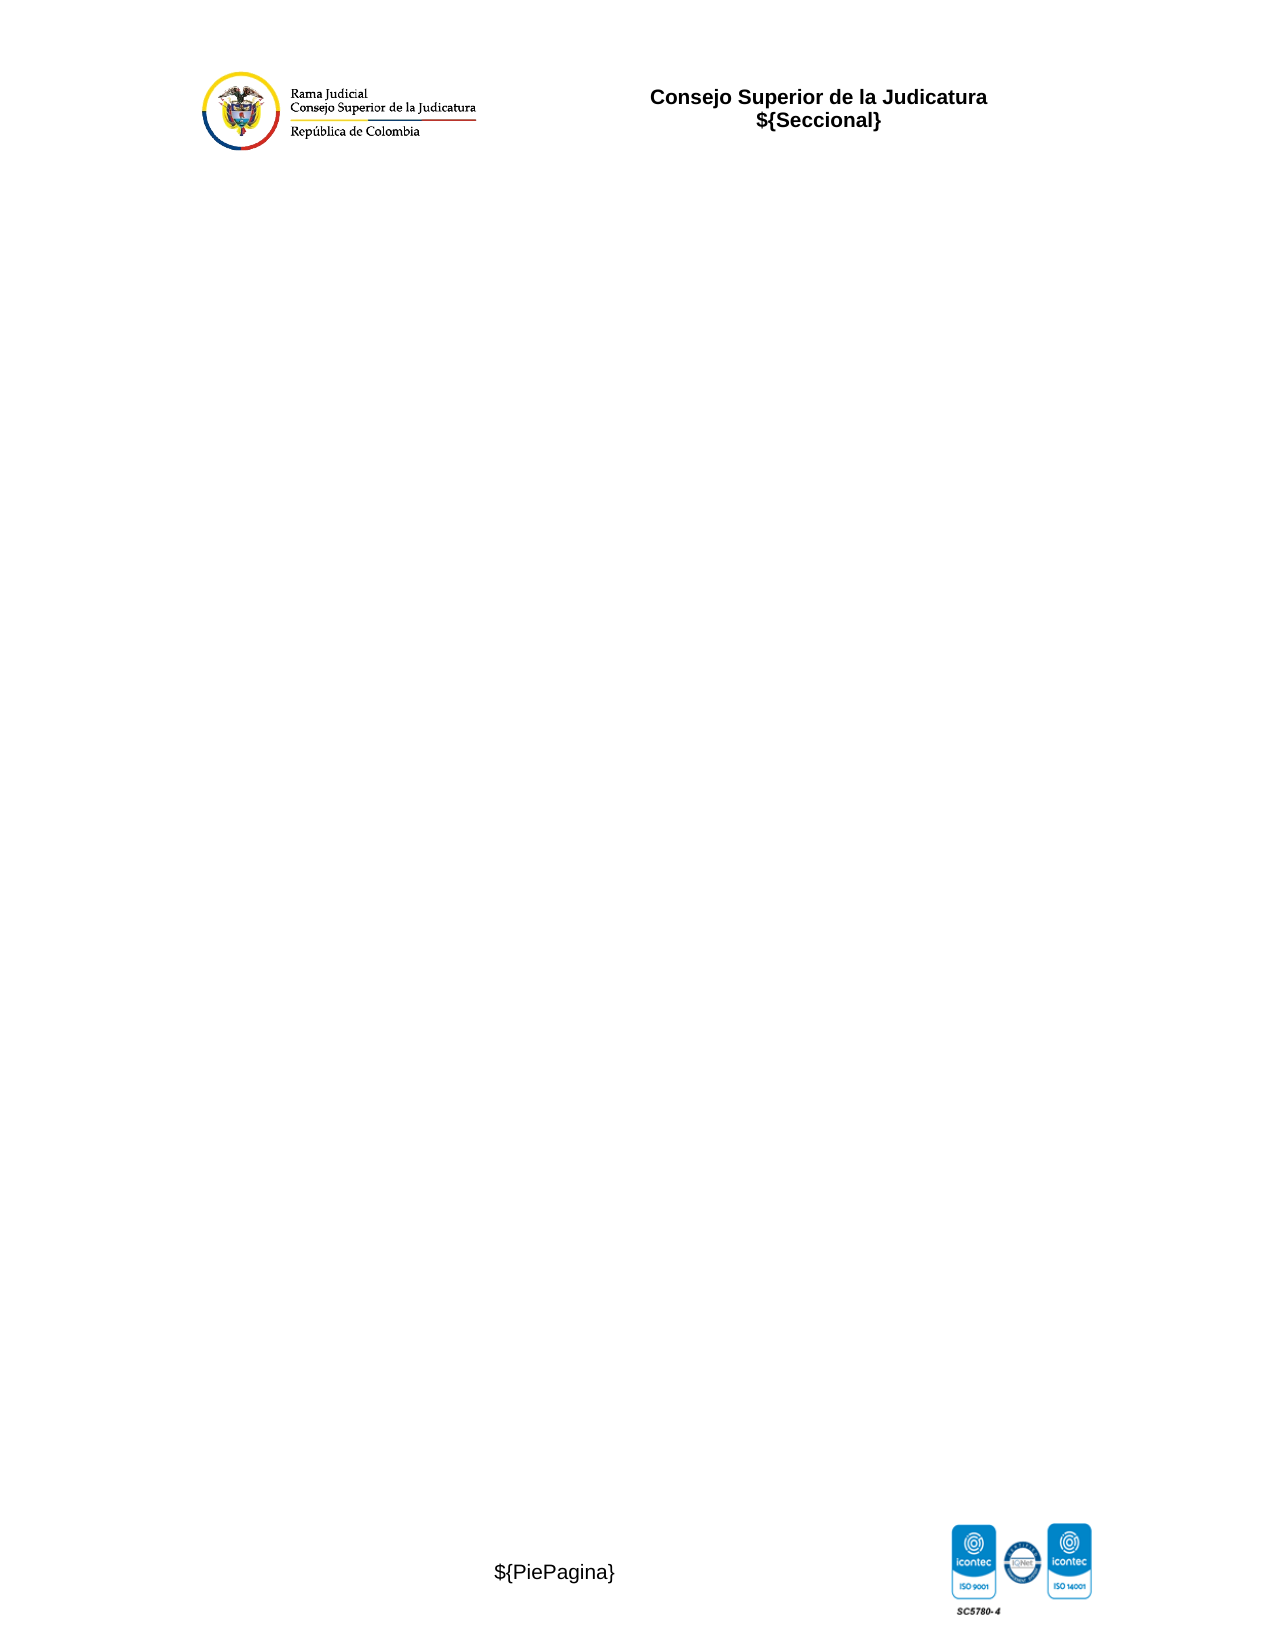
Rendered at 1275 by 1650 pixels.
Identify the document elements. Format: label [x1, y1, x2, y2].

picture [946, 1522, 1102, 1622]
picture [196, 65, 482, 158]
